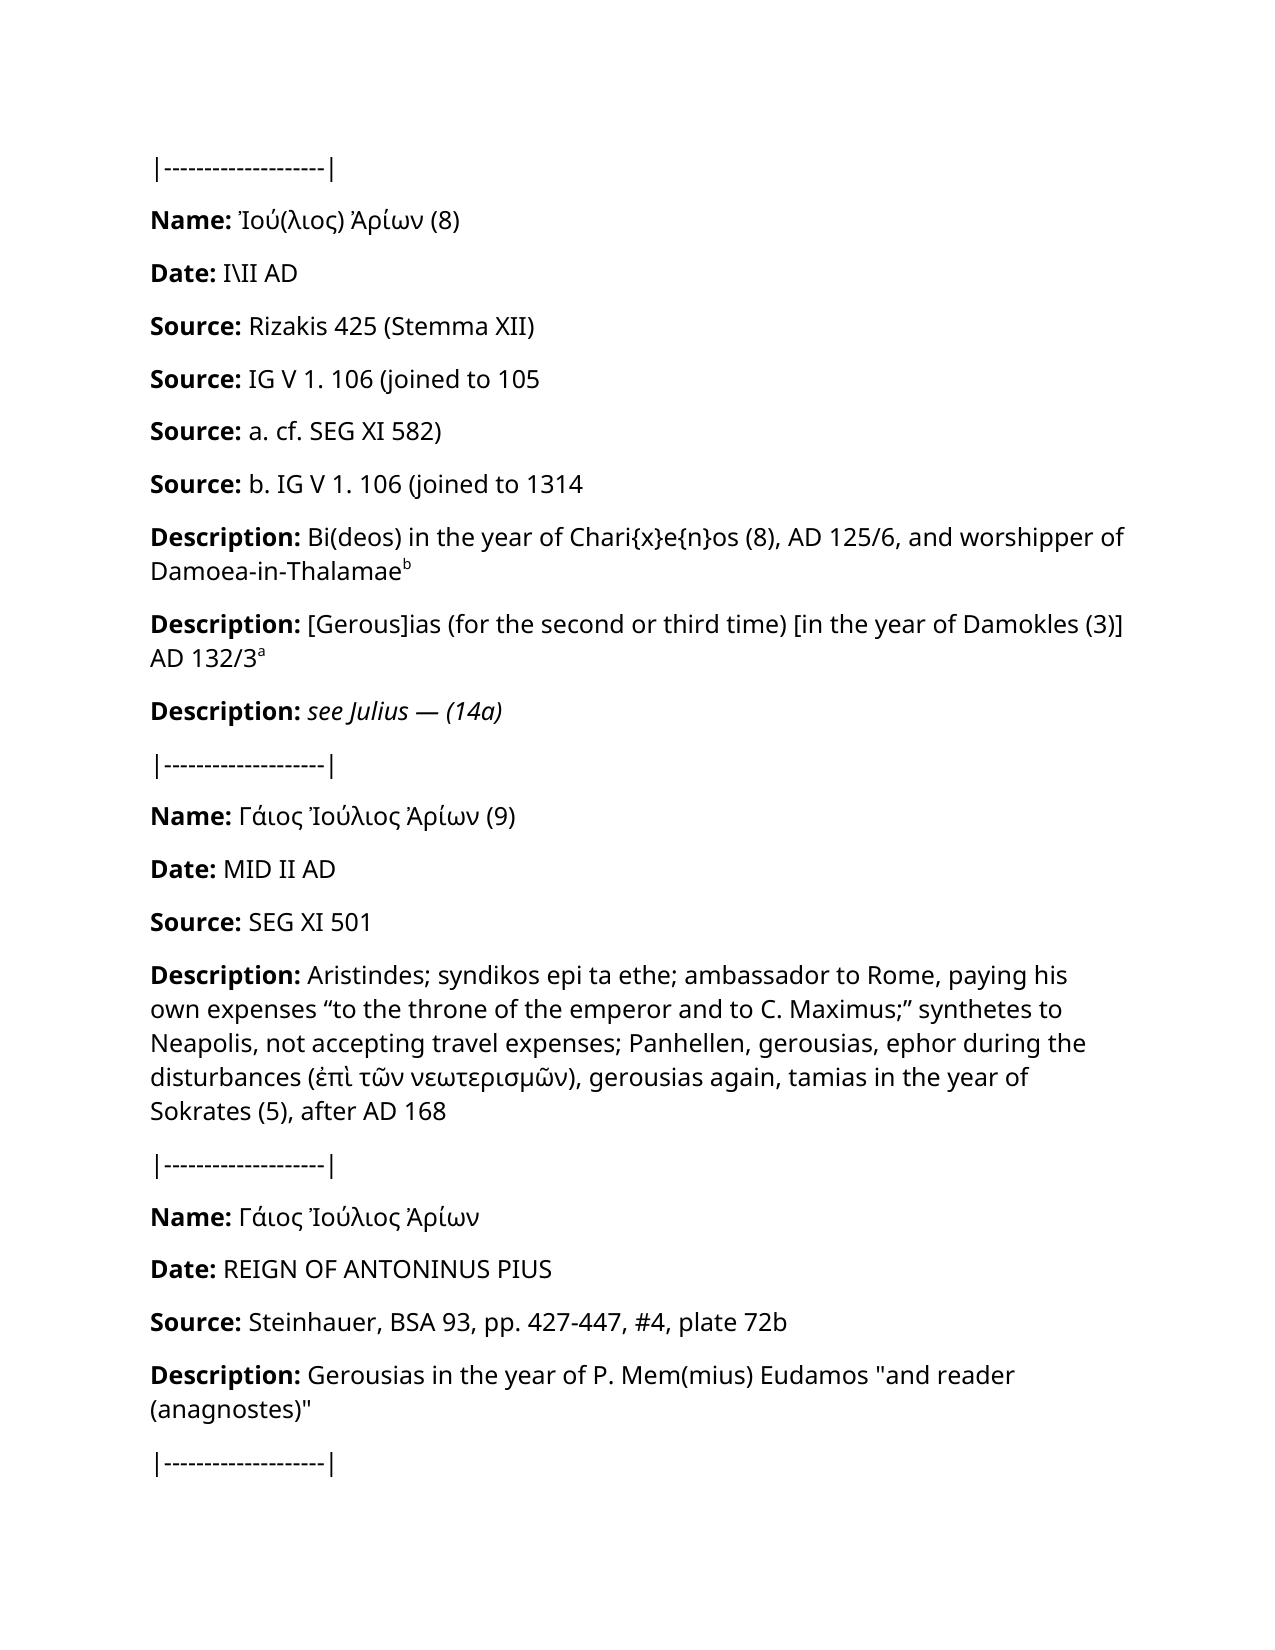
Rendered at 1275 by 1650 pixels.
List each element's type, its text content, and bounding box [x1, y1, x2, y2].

text Name: Γάιος Ἰούλιος Ἀρίων (9) [150, 799, 1125, 833]
text Date: REIGN OF ANTONINUS PIUS [150, 1252, 1125, 1286]
text Description: see Julius — (14a) [150, 693, 1125, 727]
text Date: I\II AD [150, 256, 1125, 290]
text Date: MID II AD [150, 852, 1125, 886]
text |--------------------| [150, 1445, 1125, 1479]
text Name: Ἰού(λιος) Ἀρίων (8) [150, 203, 1125, 237]
text Source: IG V 1. 106 (joined to 105 [150, 361, 1125, 395]
text Name: Γάιος Ἰούλιος Ἀρίων [150, 1199, 1125, 1233]
text |--------------------| [150, 1147, 1125, 1181]
text Description: Bi(deos) in the year of Chari{x}e{n}os (8), AD 125/6, and worshipper of Damoea-in-Thalamaeb [150, 520, 1125, 588]
text Description: [Gerous]ias (for the second or third time) [in the year of Damokles (3)] AD 132/3a [150, 607, 1125, 675]
text Description: Gerousias in the year of P. Mem(mius) Eudamos "and reader (anagnostes)" [150, 1358, 1125, 1426]
text Description: Aristindes; syndikos epi ta ethe; ambassador to Rome, paying his own expenses “to the throne of the emperor and to C. Maximus;” synthetes to Neapolis, not accepting travel expenses; Panhellen, gerousias, ephor during the disturbances (ἐπὶ τῶν νεωτερισμῶν), gerousias again, tamias in the year of Sokrates (5), after AD 168 [150, 957, 1125, 1128]
text Source: a. cf. SEG XI 582) [150, 414, 1125, 448]
text |--------------------| [150, 746, 1125, 780]
text Source: Steinhauer, BSA 93, pp. 427-447, #4, plate 72b [150, 1305, 1125, 1339]
text Source: SEG XI 501 [150, 905, 1125, 939]
text Source: Rizakis 425 (Stemma XII) [150, 308, 1125, 342]
text Source: b. IG V 1. 106 (joined to 1314 [150, 467, 1125, 501]
text |--------------------| [150, 150, 1125, 184]
